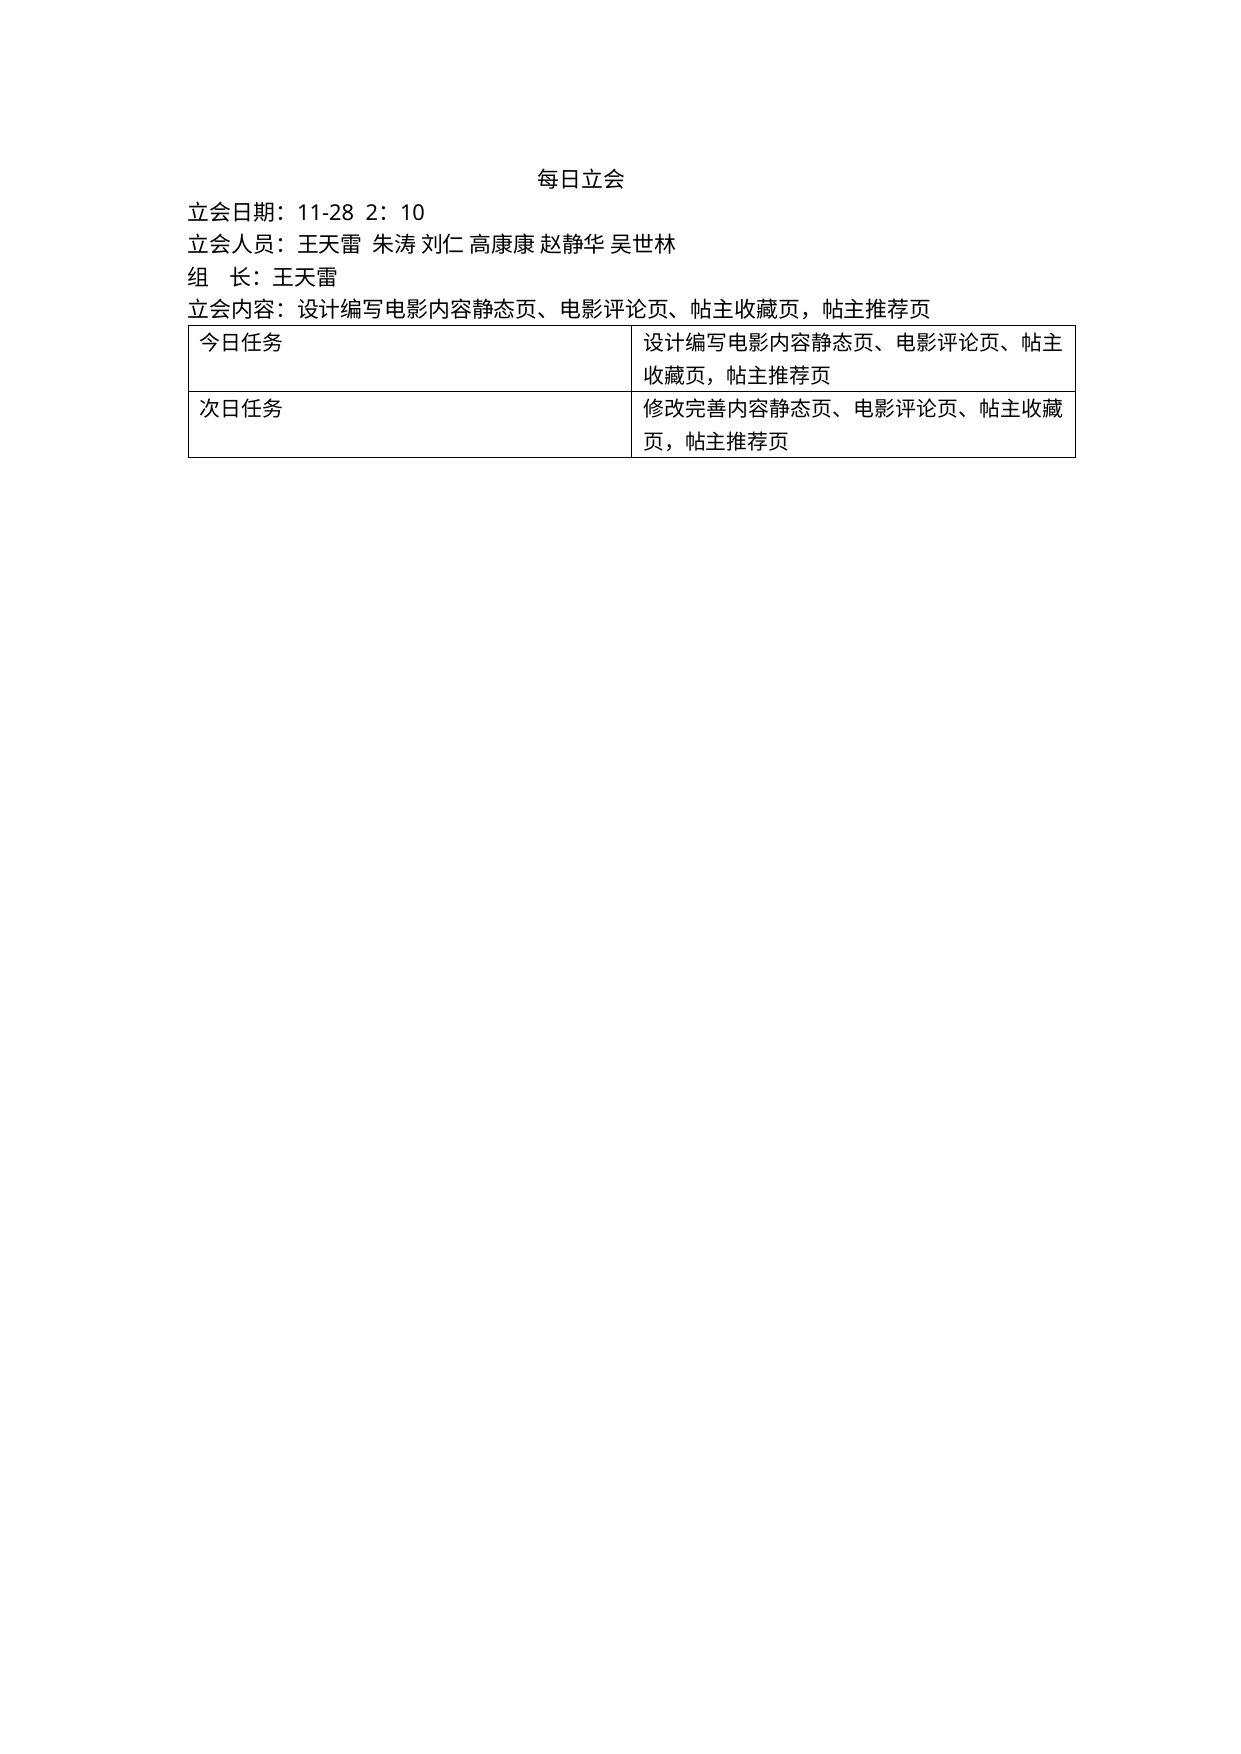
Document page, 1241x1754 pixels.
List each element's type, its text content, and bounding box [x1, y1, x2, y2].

table_cell 修改完善内容静态页、电影评论页、帖主收藏页，帖主推荐页 [632, 392, 1075, 457]
text 组 长：王天雷 [187, 259, 1053, 292]
text 立会人员：王天雷 朱涛 刘仁 高康康 赵静华 吴世林 [187, 227, 1053, 259]
table_header 今日任务 [189, 326, 631, 391]
text 立会内容：设计编写电影内容静态页、电影评论页、帖主收藏页，帖主推荐页 [187, 292, 1053, 324]
table_cell 次日任务 [189, 392, 631, 457]
text 每日立会 [494, 162, 1053, 194]
text 立会日期：11-28 2：10 [187, 194, 1053, 227]
table_header 设计编写电影内容静态页、电影评论页、帖主收藏页，帖主推荐页 [632, 326, 1075, 391]
